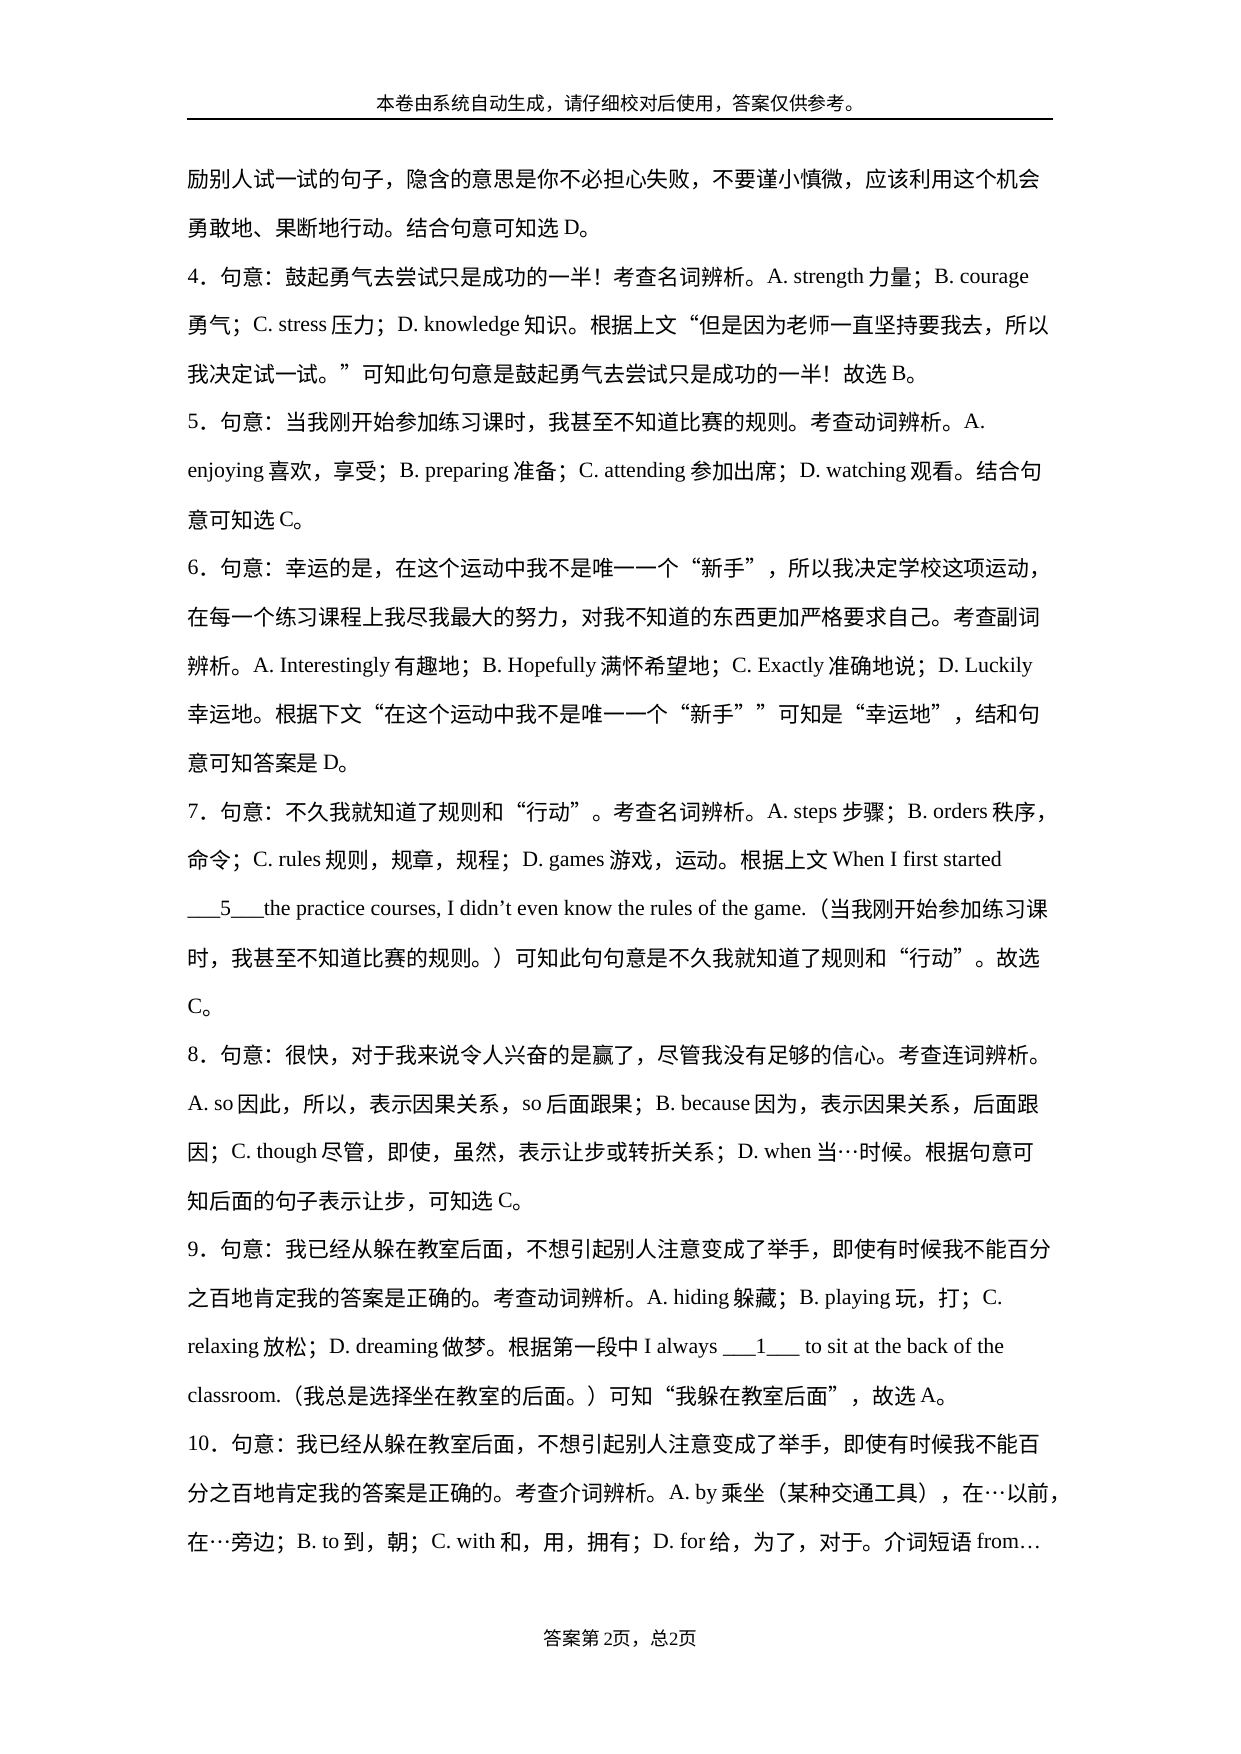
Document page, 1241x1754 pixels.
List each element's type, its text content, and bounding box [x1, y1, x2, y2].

text 5．句意：当我刚开始参加练习课时，我甚至不知道比赛的规则。考查动词辨析。A. enjoying喜欢，享受；B. preparing准备；C. attending参加出席；D. watching观看。结合句意可知选C。 [187, 405, 1053, 535]
text 7．句意：不久我就知道了规则和“行动”。考查名词辨析。A. steps步骤；B. orders秩序，命令；C. rules规则，规章，规程；D. games游戏，运动。根据上文When I first started ___5___the practice courses, I didn’t even know the rules of the game.（当我刚开始参加练习课时，我甚至不知道比赛的规则。）可知此句句意是不久我就知道了规则和“行动”。故选C。 [187, 794, 1053, 1022]
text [187, 1427, 1053, 1557]
text 8．句意：很快，对于我来说令人兴奋的是赢了，尽管我没有足够的信心。考查连词辨析。A. so因此，所以，表示因果关系，so后面跟果；B. because因为，表示因果关系，后面跟因；C. though尽管，即使，虽然，表示让步或转折关系；D. when当…时候。根据句意可知后面的句子表示让步，可知选C。 [187, 1037, 1053, 1216]
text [187, 162, 1053, 243]
text 9．句意：我已经从躲在教室后面，不想引起别人注意变成了举手，即使有时候我不能百分之百地肯定我的答案是正确的。考查动词辨析。A. hiding躲藏；B. playing玩，打；C. relaxing放松；D. dreaming做梦。根据第一段中I always ___1___ to sit at the back of the classroom.（我总是选择坐在教室的后面。）可知“我躲在教室后面”，故选A。 [187, 1232, 1053, 1411]
text 4．句意：鼓起勇气去尝试只是成功的一半！考查名词辨析。A. strength力量；B. courage勇气；C. stress压力；D. knowledge知识。根据上文“但是因为老师一直坚持要我去，所以我决定试一试。”可知此句句意是鼓起勇气去尝试只是成功的一半！故选B。 [187, 259, 1053, 389]
text 6．句意：幸运的是，在这个运动中我不是唯一一个“新手”，所以我决定学校这项运动，在每一个练习课程上我尽我最大的努力，对我不知道的东西更加严格要求自己。考查副词辨析。A. Interestingly有趣地；B. Hopefully满怀希望地；C. Exactly准确地说；D. Luckily幸运地。根据下文“在这个运动中我不是唯一一个“新手””可知是“幸运地”，结和句意可知答案是D。 [187, 551, 1053, 778]
